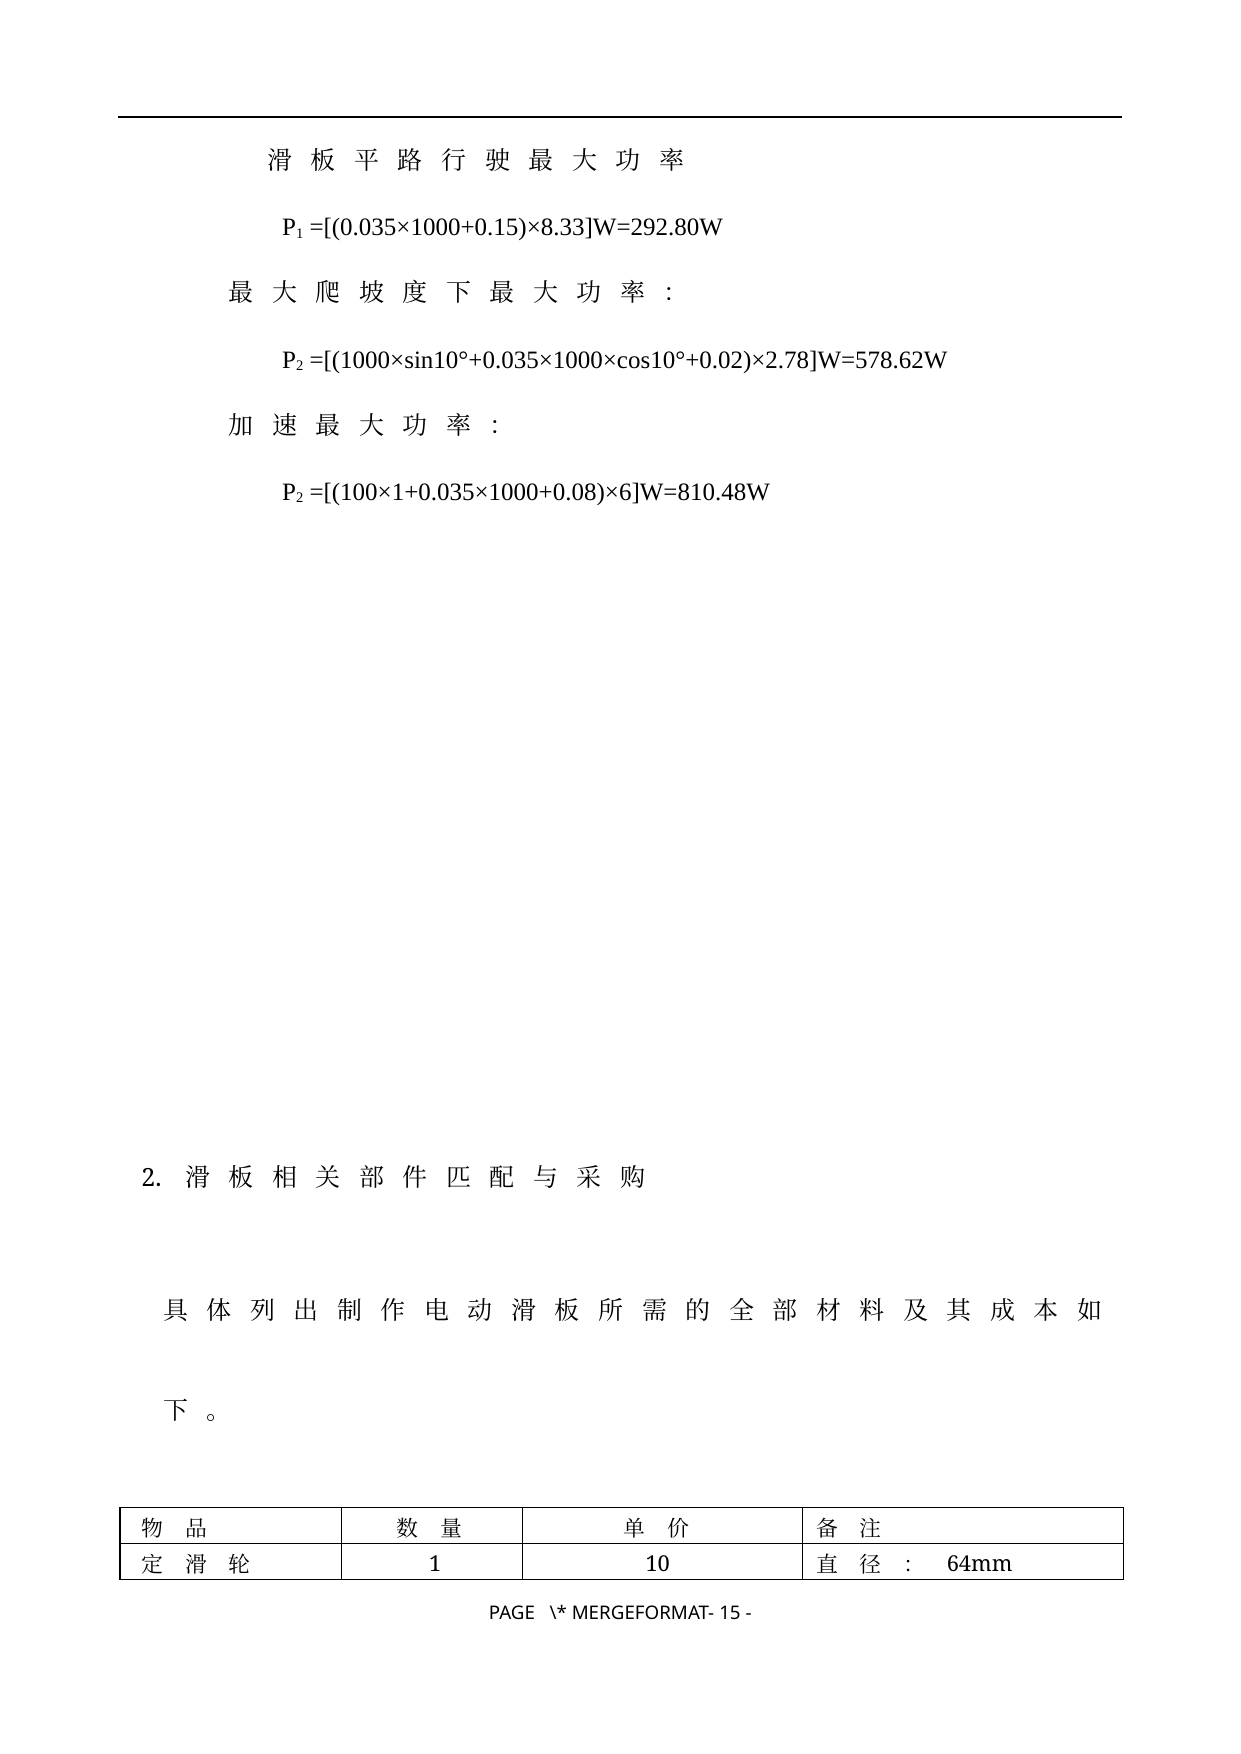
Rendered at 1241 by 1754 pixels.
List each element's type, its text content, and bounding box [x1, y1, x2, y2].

text P2 =[(100×1+0.035×1000+0.08)×6]W=810.48W [119, 475, 1121, 508]
table_cell 10 [523, 1544, 802, 1579]
text 滑板平路行驶最大功率 [54, 126, 1121, 192]
text 加速最大功率： [199, 390, 1121, 457]
table_header 单价 [523, 1508, 802, 1543]
table_header 备注 [803, 1508, 1123, 1543]
table_header 物品 [121, 1508, 341, 1543]
text 2. 滑板相关部件匹配与采购 [124, 1143, 1121, 1209]
table_cell 直径：64mm [803, 1544, 1123, 1579]
text 具体列出制作电动滑板所需的全部材料及其成本如下。 [162, 1275, 1121, 1442]
table_cell 定滑轮 [121, 1544, 341, 1579]
table_cell 1 [342, 1544, 522, 1579]
text P1 =[(0.035×1000+0.15)×8.33]W=292.80W [119, 210, 1121, 243]
text P2 =[(1000×sin10°+0.035×1000×cos10°+0.02)×2.78]W=578.62W [119, 342, 1121, 376]
text 最大爬坡度下最大功率： [199, 258, 1121, 324]
table_header 数量 [342, 1508, 522, 1543]
